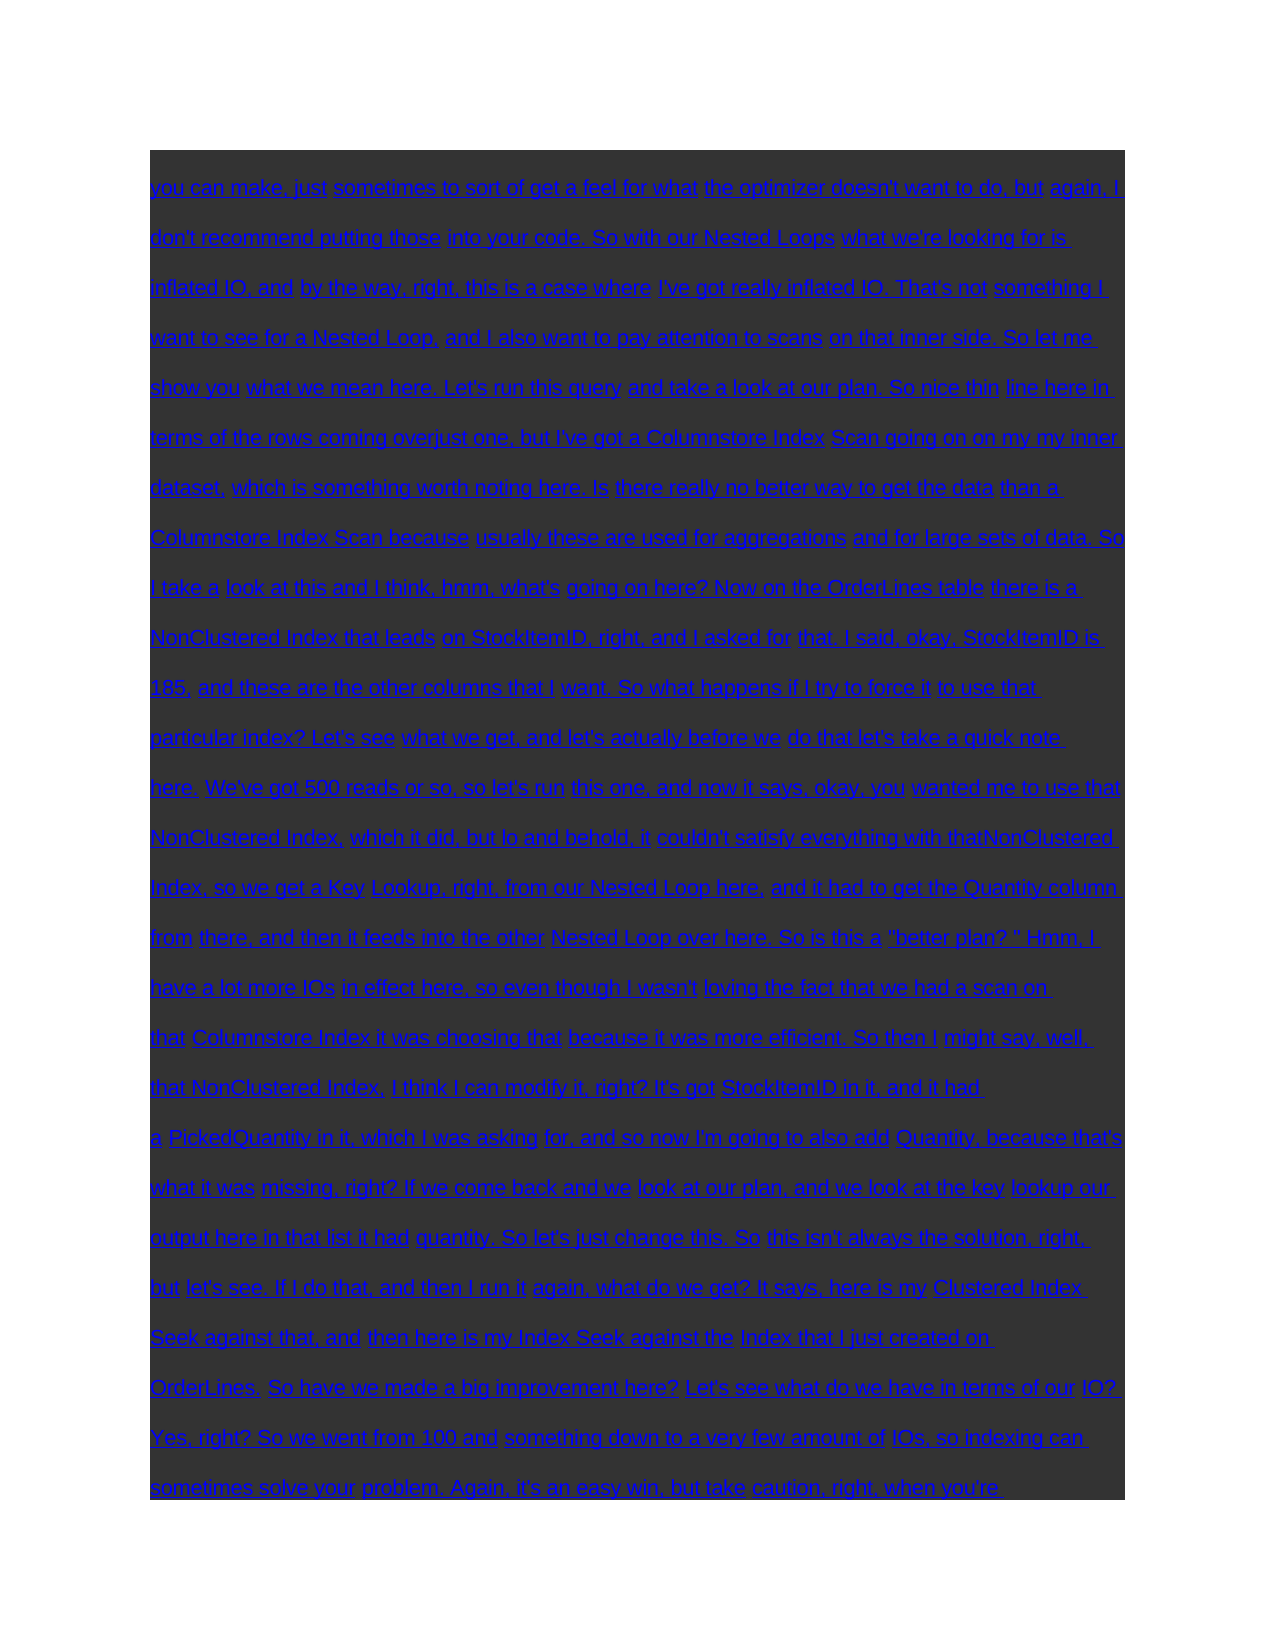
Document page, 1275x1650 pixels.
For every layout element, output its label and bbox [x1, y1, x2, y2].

text [150, 150, 1125, 1500]
